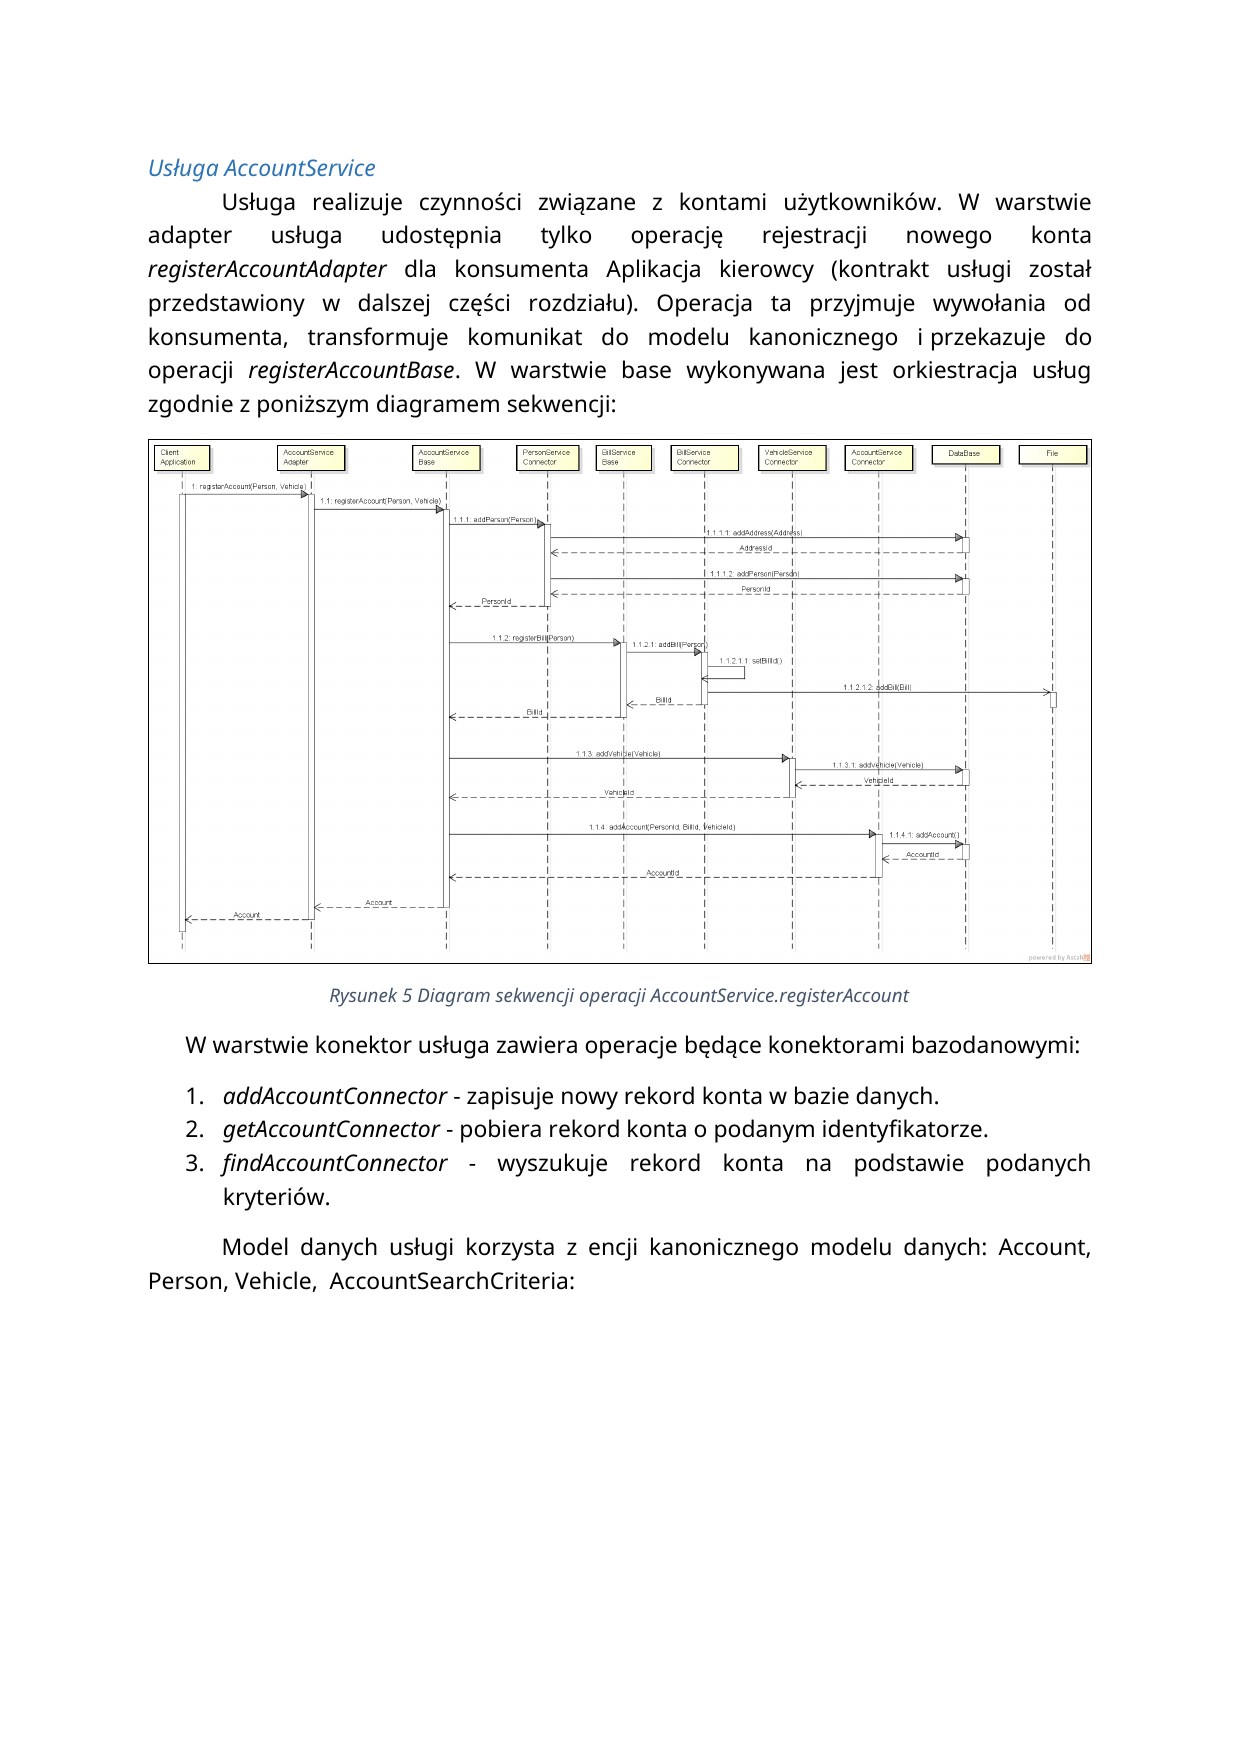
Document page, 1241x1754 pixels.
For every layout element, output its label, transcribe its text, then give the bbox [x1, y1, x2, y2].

subtitle Usługa AccountService [148, 152, 1092, 183]
text W warstwie konektor usługa zawiera operacje będące konektorami bazodanowymi: [148, 1029, 1092, 1060]
text Usługa realizuje czynności związane z kontami użytkowników. W warstwie adapter usługa udostępnia tylko operację rejestracji nowego konta registerAccountAdapter dla konsumenta Aplikacja kierowcy (kontrakt usługi został przedstawiony w dalszej części rozdziału). Operacja ta przyjmuje wywołania od konsumenta, transformuje komunikat do modelu kanonicznego i przekazuje do operacji registerAccountBase. W warstwie base wykonywana jest orkiestracja usług zgodnie z poniższym diagramem sekwencji: [148, 186, 1092, 419]
list findAccountConnector - wyszukuje rekord konta na podstawie podanych kryteriów. [185, 1147, 1092, 1212]
picture [149, 440, 1091, 963]
list getAccountConnector - pobiera rekord konta o podanym identyfikatorze. [185, 1113, 1092, 1144]
text Rysunek 5 Diagram sekwencji operacji AccountService.registerAccount [148, 983, 1092, 1008]
list addAccountConnector - zapisuje nowy rekord konta w bazie danych. [185, 1079, 1092, 1111]
text Model danych usługi korzysta z encji kanonicznego modelu danych: Account, Person, Vehicle, AccountSearchCriteria: [148, 1231, 1092, 1296]
